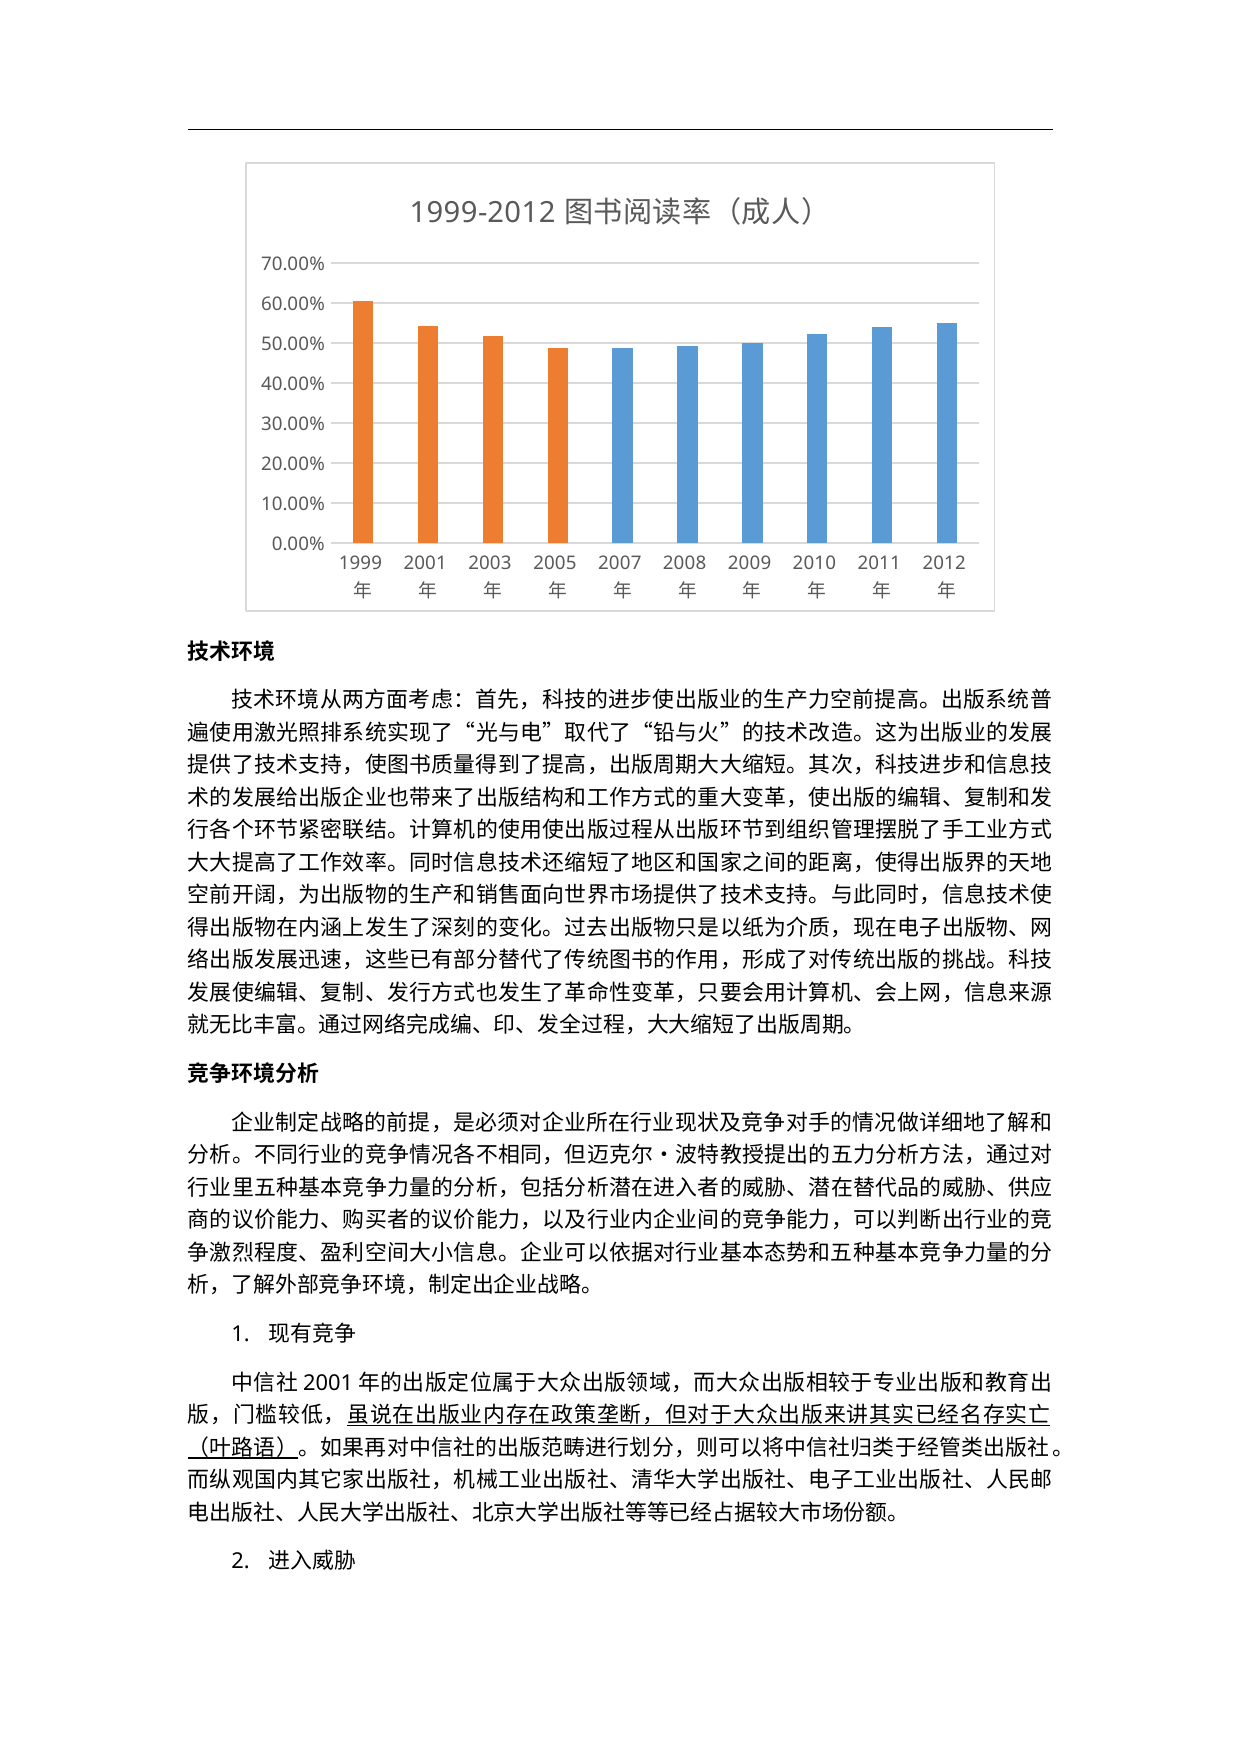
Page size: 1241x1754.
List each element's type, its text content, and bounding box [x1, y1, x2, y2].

text 技术环境从两方面考虑：首先，科技的进步使出版业的生产力空前提高。出版系统普遍使用激光照排系统实现了“光与电”取代了“铅与火”的技术改造。这为出版业的发展提供了技术支持，使图书质量得到了提高，出版周期大大缩短。其次，科技进步和信息技术的发展给出版企业也带来了出版结构和工作方式的重大变革，使出版的编辑、复制和发行各个环节紧密联结。计算机的使用使出版过程从出版环节到组织管理摆脱了手工业方式，大大提高了工作效率。同时信息技术还缩短了地区和国家之间的距离，使得出版界的天地空前开阔，为出版物的生产和销售面向世界市场提供了技术支持。与此同时，信息技术使得出版物在内涵上发生了深刻的变化。过去出版物只是以纸为介质，现在电子出版物、网络出版发展迅速，这些已有部分替代了传统图书的作用，形成了对传统出版的挑战。科技发展使编辑、复制、发行方式也发生了革命性变革，只要会用计算机、会上网，信息来源就无比丰富。通过网络完成编、印、发全过程，大大缩短了出版周期。 [187, 682, 1053, 1039]
text 企业制定战略的前提，是必须对企业所在行业现状及竞争对手的情况做详细地了解和分析。不同行业的竞争情况各不相同，但迈克尔•波特教授提出的五力分析方法，通过对行业里五种基本竞争力量的分析，包括分析潜在进入者的威胁、潜在替代品的威胁、供应商的议价能力、购买者的议价能力，以及行业内企业间的竞争能力，可以判断出行业的竞争激烈程度、盈利空间大小信息。企业可以依据对行业基本态势和五种基本竞争力量的分析，了解外部竞争环境，制定出企业战略。 [187, 1104, 1053, 1299]
list 现有竞争 [231, 1316, 1053, 1348]
text 中信社2001年的出版定位属于大众出版领域，而大众出版相较于专业出版和教育出版，门槛较低，虽说在出版业内存在政策垄断，但对于大众出版来讲其实已经名存实亡（叶路语）。如果再对中信社的出版范畴进行划分，则可以将中信社归类于经管类出版社。而纵观国内其它家出版社，机械工业出版社、清华大学出版社、电子工业出版社、人民邮电出版社、人民大学出版社、北京大学出版社等等已经占据较大市场份额。 [187, 1364, 1053, 1527]
text 竞争环境分析 [187, 1056, 1053, 1088]
list 进入威胁 [231, 1543, 1053, 1576]
text 技术环境 [187, 633, 1053, 666]
